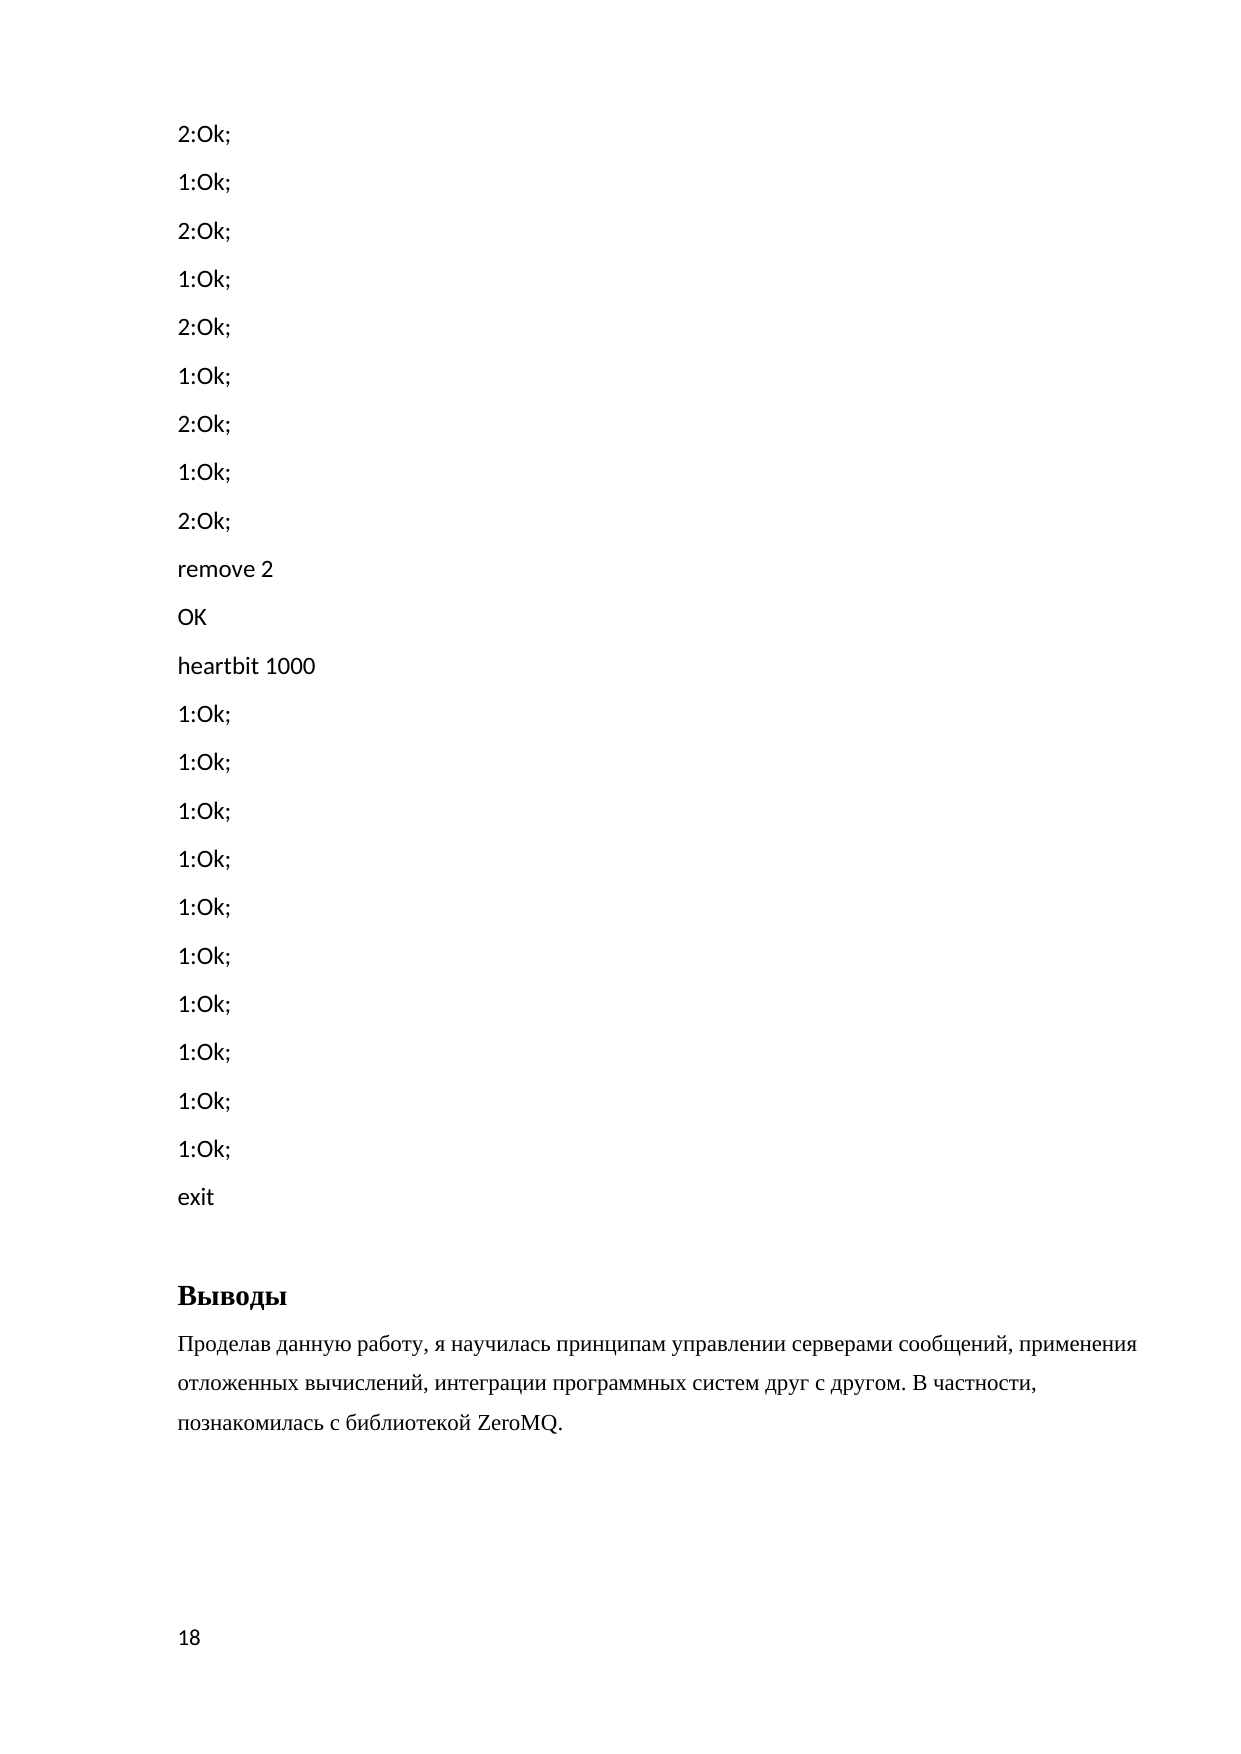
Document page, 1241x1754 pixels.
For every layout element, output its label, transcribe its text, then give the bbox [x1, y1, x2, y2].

text 1:Ok; [177, 263, 1152, 294]
text 1:Ok; [177, 1036, 1152, 1067]
text 1:Ok; [177, 1085, 1152, 1115]
text 1:Ok; [177, 166, 1152, 197]
text 2:Ok; [177, 311, 1152, 342]
text 2:Ok; [177, 408, 1152, 439]
text 1:Ok; [177, 891, 1152, 922]
text 1:Ok; [177, 795, 1152, 825]
text Выводы [177, 1278, 1152, 1312]
text 2:Ok; [177, 215, 1152, 245]
text Проделав данную работу, я научилась принципам управлении серверами сообщений, применения отложенных вычислений, интеграции программных систем друг с другом. В частности, познакомилась с библиотекой ZeroMQ. [177, 1329, 1152, 1435]
text OK [177, 601, 1152, 632]
text 2:Ok; [177, 505, 1152, 535]
text 1:Ok; [177, 940, 1152, 970]
text 1:Ok; [177, 988, 1152, 1019]
text 1:Ok; [177, 360, 1152, 390]
text 1:Ok; [177, 456, 1152, 487]
text 1:Ok; [177, 746, 1152, 777]
text exit [177, 1181, 1152, 1212]
text 2:Ok; [177, 118, 1152, 149]
text 1:Ok; [177, 698, 1152, 729]
text 1:Ok; [177, 843, 1152, 874]
text 1:Ok; [177, 1133, 1152, 1164]
text remove 2 [177, 553, 1152, 584]
text heartbit 1000 [177, 650, 1152, 680]
